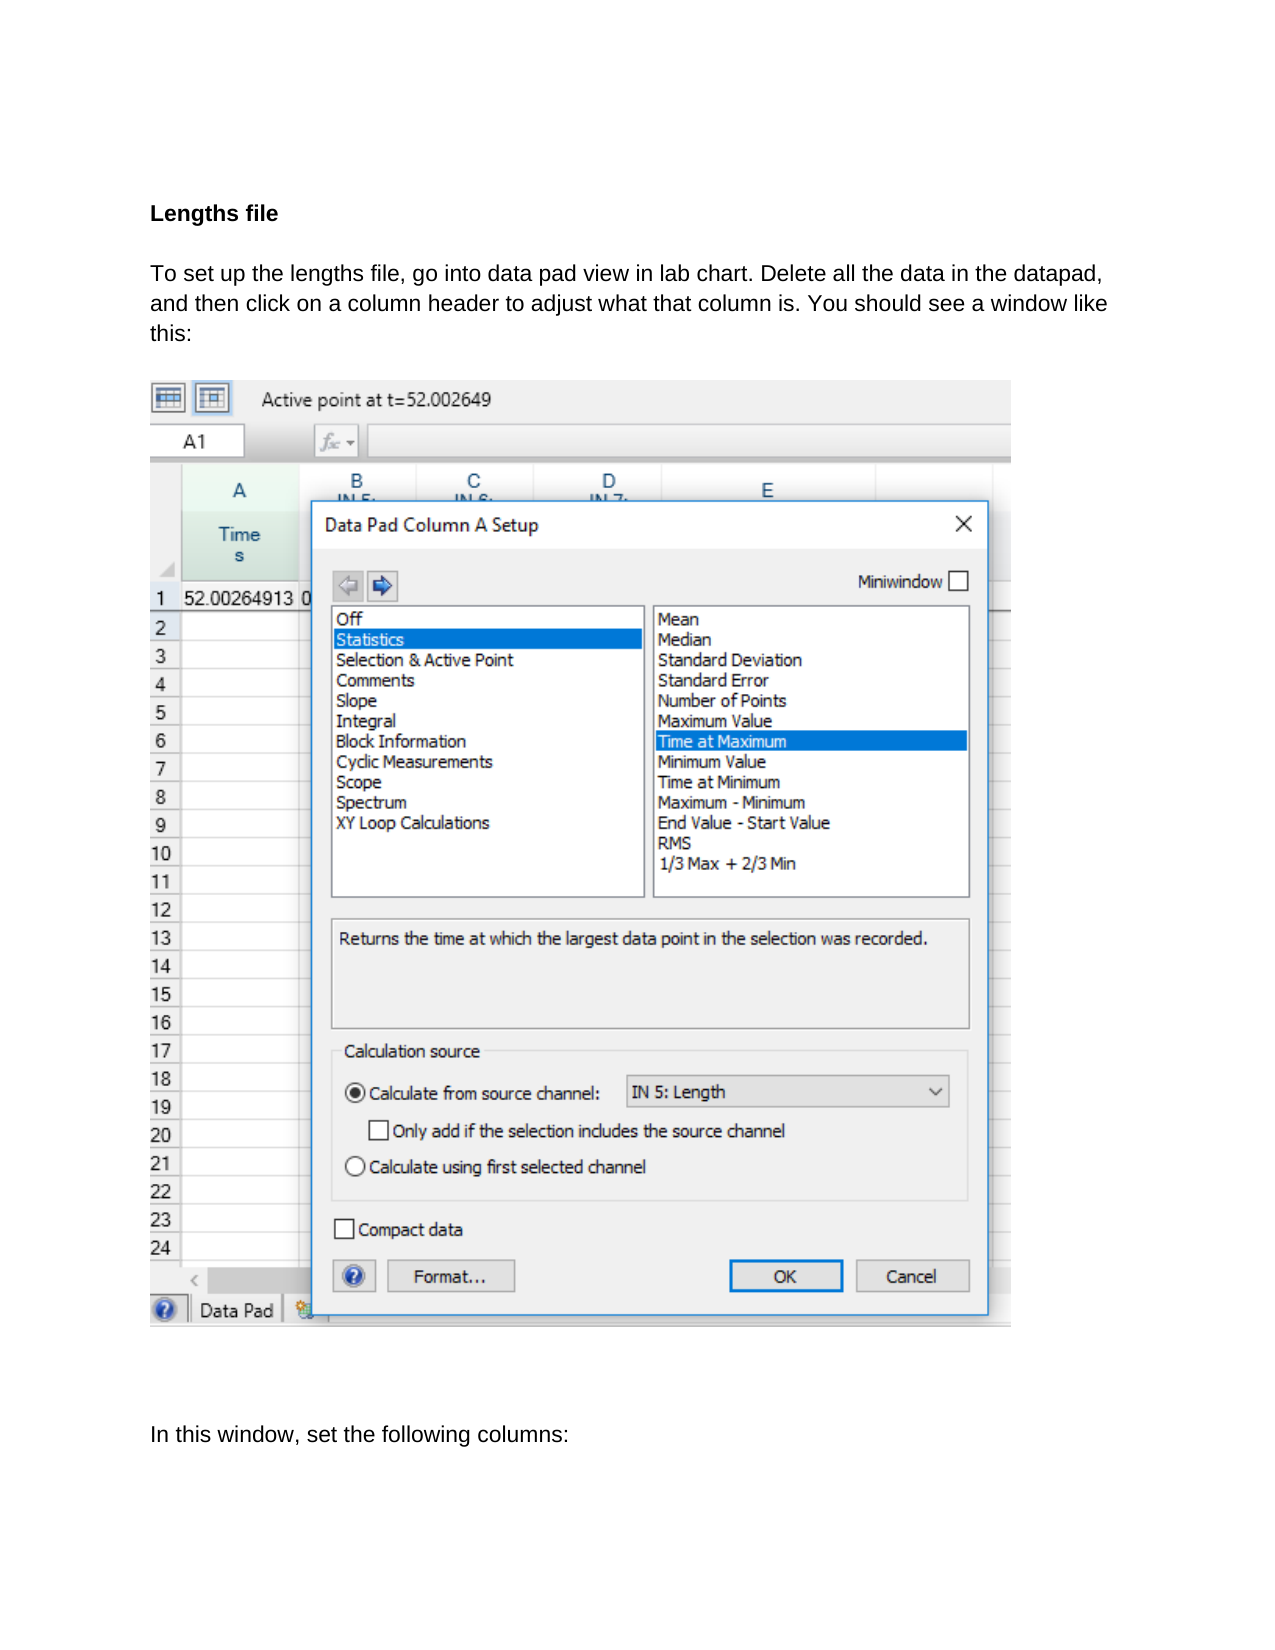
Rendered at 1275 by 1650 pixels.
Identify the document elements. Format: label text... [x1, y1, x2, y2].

text In this window, set the following columns: [150, 1421, 1125, 1447]
picture [150, 380, 1011, 1327]
text Lengths file [150, 199, 1125, 226]
text To set up the lengths file, go into data pad view in lab chart. Delete all the data in the datapad, and then click on a column header to adjust what that column is. You should see a window like this: [150, 260, 1125, 347]
